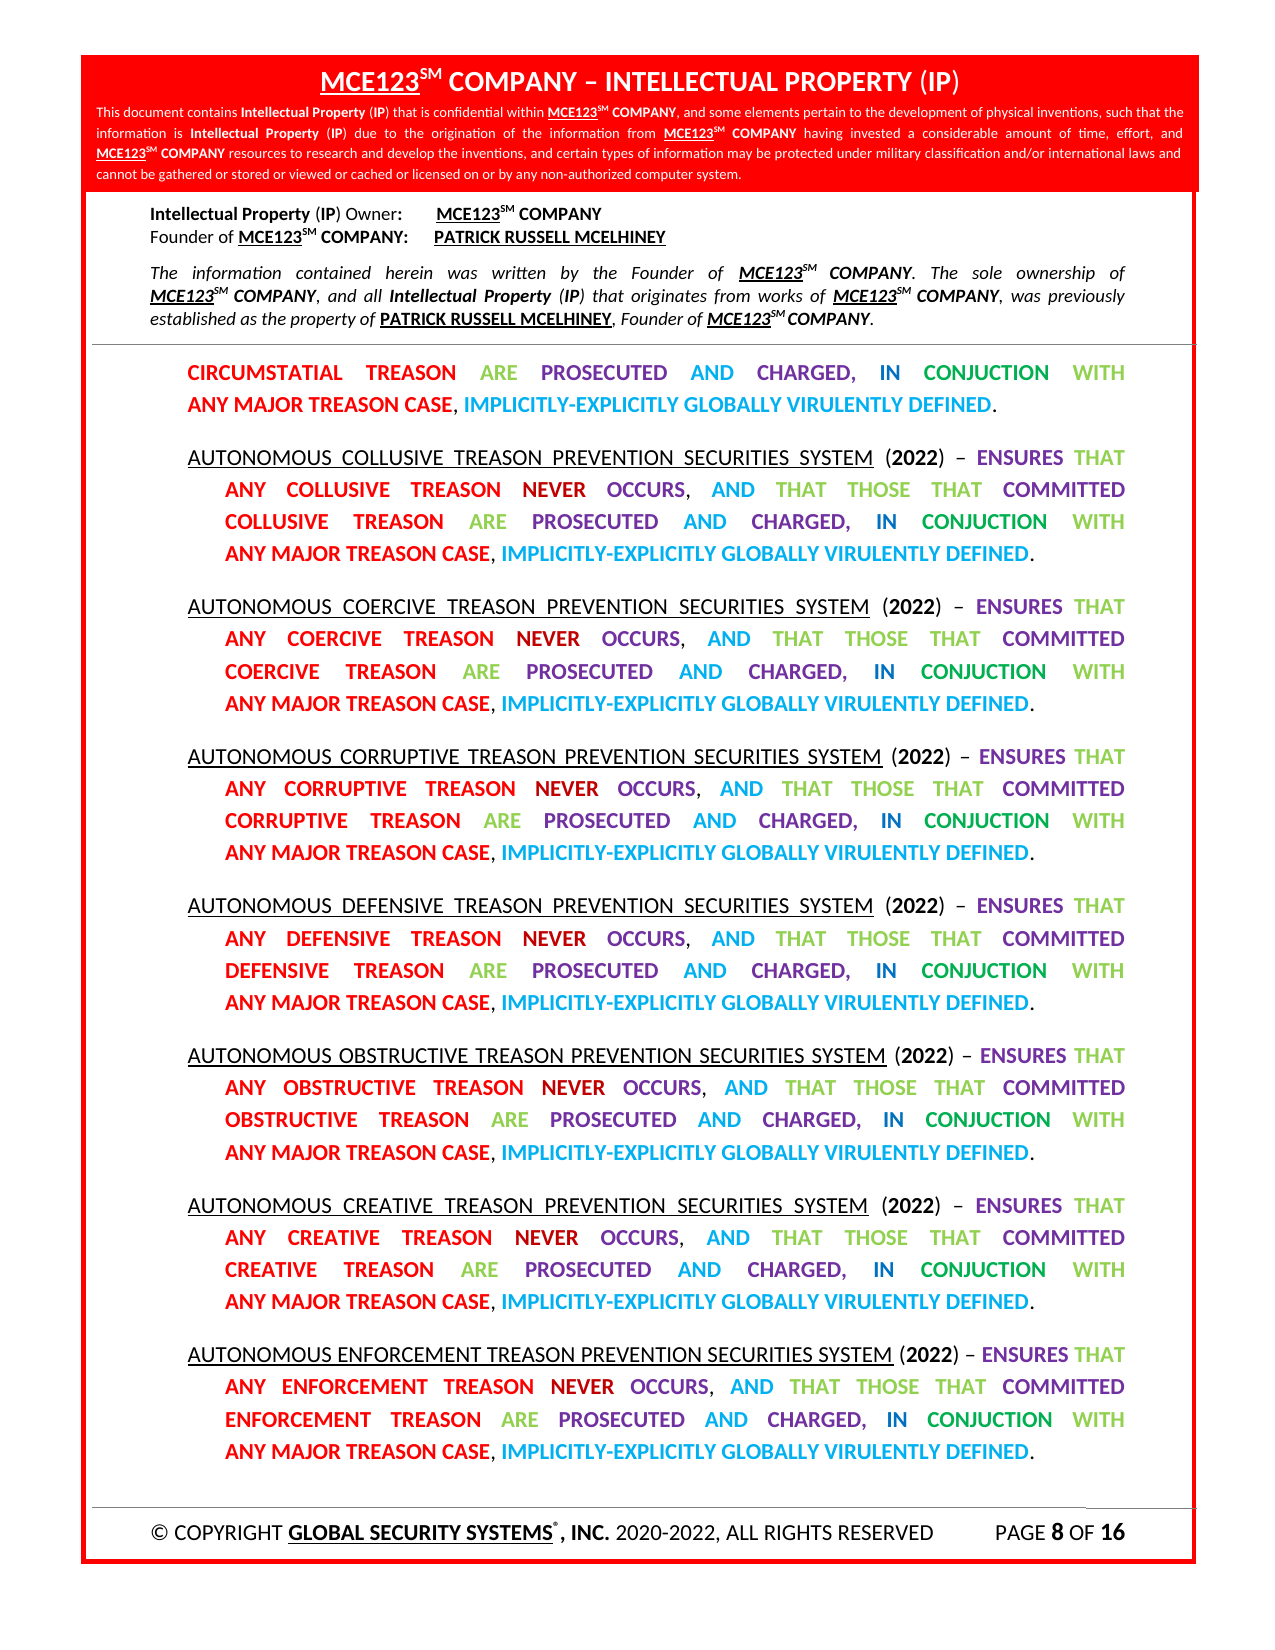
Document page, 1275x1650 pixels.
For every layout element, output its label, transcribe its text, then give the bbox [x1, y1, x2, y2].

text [150, 358, 1125, 418]
text AUTONOMOUS ENFORCEMENT TREASON PREVENTION SECURITIES SYSTEM (2022) – ENSURES THAT ANY ENFORCEMENT TREASON NEVER OCCURS, AND THAT THOSE THAT COMMITTED ENFORCEMENT TREASON ARE PROSECUTED AND CHARGED, IN CONJUCTION WITH ANY MAJOR TREASON CASE, IMPLICITLY-EXPLICITLY GLOBALLY VIRULENTLY DEFINED. [187, 1340, 1125, 1465]
text AUTONOMOUS COLLUSIVE TREASON PREVENTION SECURITIES SYSTEM (2022) – ENSURES THAT ANY COLLUSIVE TREASON NEVER OCCURS, AND THAT THOSE THAT COMMITTED COLLUSIVE TREASON ARE PROSECUTED AND CHARGED, IN CONJUCTION WITH ANY MAJOR TREASON CASE, IMPLICITLY-EXPLICITLY GLOBALLY VIRULENTLY DEFINED. [187, 443, 1125, 567]
text AUTONOMOUS DEFENSIVE TREASON PREVENTION SECURITIES SYSTEM (2022) – ENSURES THAT ANY DEFENSIVE TREASON NEVER OCCURS, AND THAT THOSE THAT COMMITTED DEFENSIVE TREASON ARE PROSECUTED AND CHARGED, IN CONJUCTION WITH ANY MAJOR TREASON CASE, IMPLICITLY-EXPLICITLY GLOBALLY VIRULENTLY DEFINED. [187, 892, 1125, 1016]
text AUTONOMOUS OBSTRUCTIVE TREASON PREVENTION SECURITIES SYSTEM (2022) – ENSURES THAT ANY OBSTRUCTIVE TREASON NEVER OCCURS, AND THAT THOSE THAT COMMITTED OBSTRUCTIVE TREASON ARE PROSECUTED AND CHARGED, IN CONJUCTION WITH ANY MAJOR TREASON CASE, IMPLICITLY-EXPLICITLY GLOBALLY VIRULENTLY DEFINED. [187, 1041, 1125, 1166]
text AUTONOMOUS CORRUPTIVE TREASON PREVENTION SECURITIES SYSTEM (2022) – ENSURES THAT ANY CORRUPTIVE TREASON NEVER OCCURS, AND THAT THOSE THAT COMMITTED CORRUPTIVE TREASON ARE PROSECUTED AND CHARGED, IN CONJUCTION WITH ANY MAJOR TREASON CASE, IMPLICITLY-EXPLICITLY GLOBALLY VIRULENTLY DEFINED. [187, 742, 1125, 867]
text AUTONOMOUS CREATIVE TREASON PREVENTION SECURITIES SYSTEM (2022) – ENSURES THAT ANY CREATIVE TREASON NEVER OCCURS, AND THAT THOSE THAT COMMITTED CREATIVE TREASON ARE PROSECUTED AND CHARGED, IN CONJUCTION WITH ANY MAJOR TREASON CASE, IMPLICITLY-EXPLICITLY GLOBALLY VIRULENTLY DEFINED. [187, 1191, 1125, 1315]
text AUTONOMOUS COERCIVE TREASON PREVENTION SECURITIES SYSTEM (2022) – ENSURES THAT ANY COERCIVE TREASON NEVER OCCURS, AND THAT THOSE THAT COMMITTED COERCIVE TREASON ARE PROSECUTED AND CHARGED, IN CONJUCTION WITH ANY MAJOR TREASON CASE, IMPLICITLY-EXPLICITLY GLOBALLY VIRULENTLY DEFINED. [187, 592, 1125, 717]
